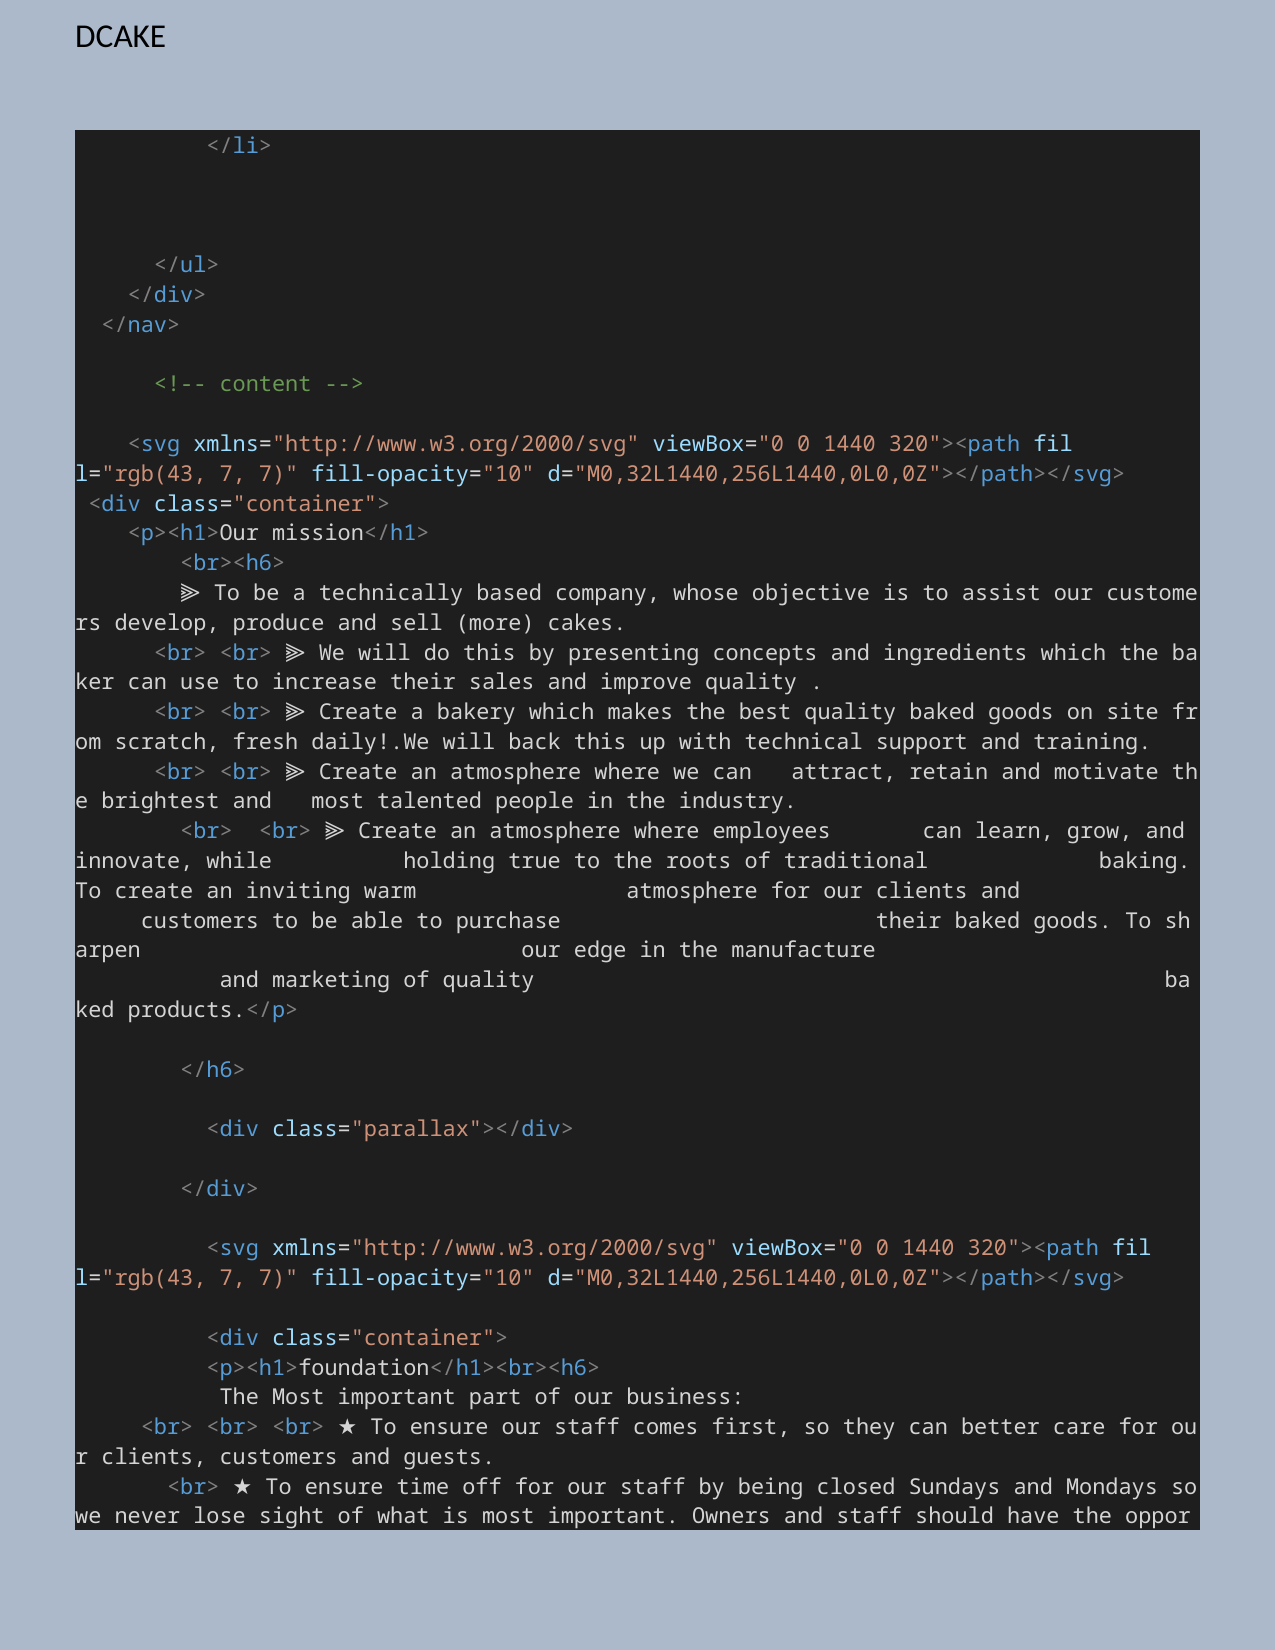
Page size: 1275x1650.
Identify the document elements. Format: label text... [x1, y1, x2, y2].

text <br> <br> ⫸ Create a bakery which makes the best quality baked goods on site from scratch, fresh daily!.We will back this up with technical support and training. [75, 696, 1200, 756]
text <br> <br> ⫸ We will do this by presenting concepts and ingredients which the baker can use to increase their sales and improve quality . [75, 636, 1200, 696]
text </div> [75, 279, 1200, 309]
text <br> <br> ⫸ Create an atmosphere where employees can learn, grow, and innovate, while holding true to the roots of traditional baking.To create an inviting warm atmosphere for our clients and customers to be able to purchase their baked goods. To sharpen our edge in the manufacture and marketing of quality baked products.</p> [75, 815, 1200, 1024]
text <br><h6> [75, 547, 1200, 577]
text </nav> [75, 309, 1200, 338]
text <div class="parallax"></div> [75, 1113, 1200, 1143]
text The Most important part of our business: [75, 1381, 1200, 1411]
text </h6> [75, 1053, 1200, 1083]
text <br> <br> <br> ★ To ensure our staff comes first, so they can better care for our clients, customers and guests. [75, 1411, 1200, 1471]
text <div class="container"> [75, 487, 1200, 517]
text <div class="container"> [75, 1322, 1200, 1351]
text ⫸ To be a technically based company, whose objective is to assist our customers develop, produce and sell (more) cakes. [75, 577, 1200, 636]
text <br> <br> ⫸ Create an atmosphere where we can attract, retain and motivate the brightest and most talented people in the industry. [75, 756, 1200, 815]
text <!-- content --> [75, 368, 1200, 398]
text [75, 1471, 1200, 1530]
text </li> [75, 130, 1200, 160]
text </div> [75, 1173, 1200, 1202]
text <p><h1>foundation</h1><br><h6> [75, 1351, 1200, 1381]
text <p><h1>Our mission</h1> [75, 517, 1200, 547]
text </ul> [75, 249, 1200, 279]
